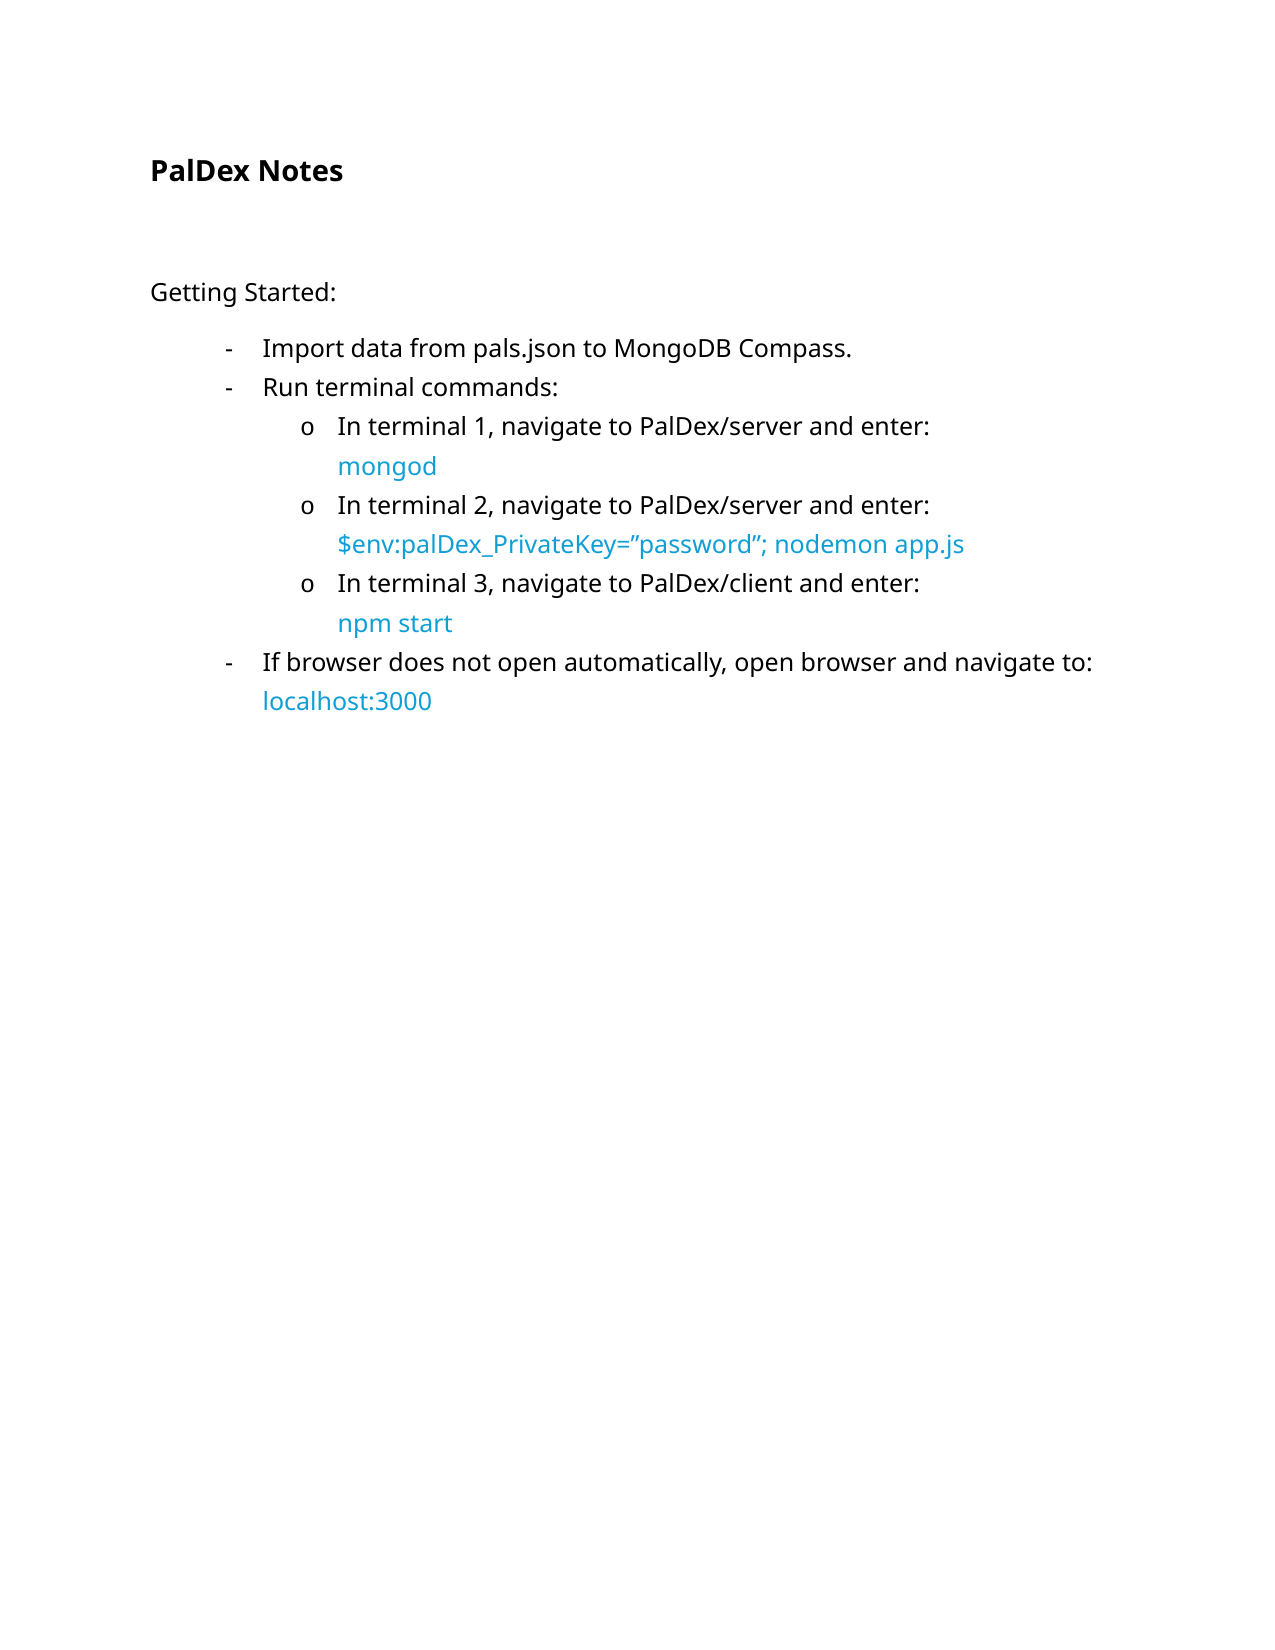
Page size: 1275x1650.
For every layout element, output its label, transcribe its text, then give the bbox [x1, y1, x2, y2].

text Getting Started: [150, 274, 1125, 309]
list Import data from pals.json to MongoDB Compass. [225, 330, 1125, 364]
list npm start [337, 605, 1125, 639]
list Run terminal commands: [225, 369, 1125, 404]
list In terminal 1, navigate to PalDex/server and enter: [300, 409, 1125, 443]
list In terminal 2, navigate to PalDex/server and enter: [300, 487, 1125, 522]
list If browser does not open automatically, open browser and navigate to: localhost:3000 [225, 644, 1125, 718]
list mongod [337, 448, 1125, 482]
text PalDex Notes [150, 150, 1125, 190]
list $env:palDex_PrivateKey=”password”; nodemon app.js [337, 527, 1125, 561]
list In terminal 3, navigate to PalDex/client and enter: [300, 566, 1125, 600]
